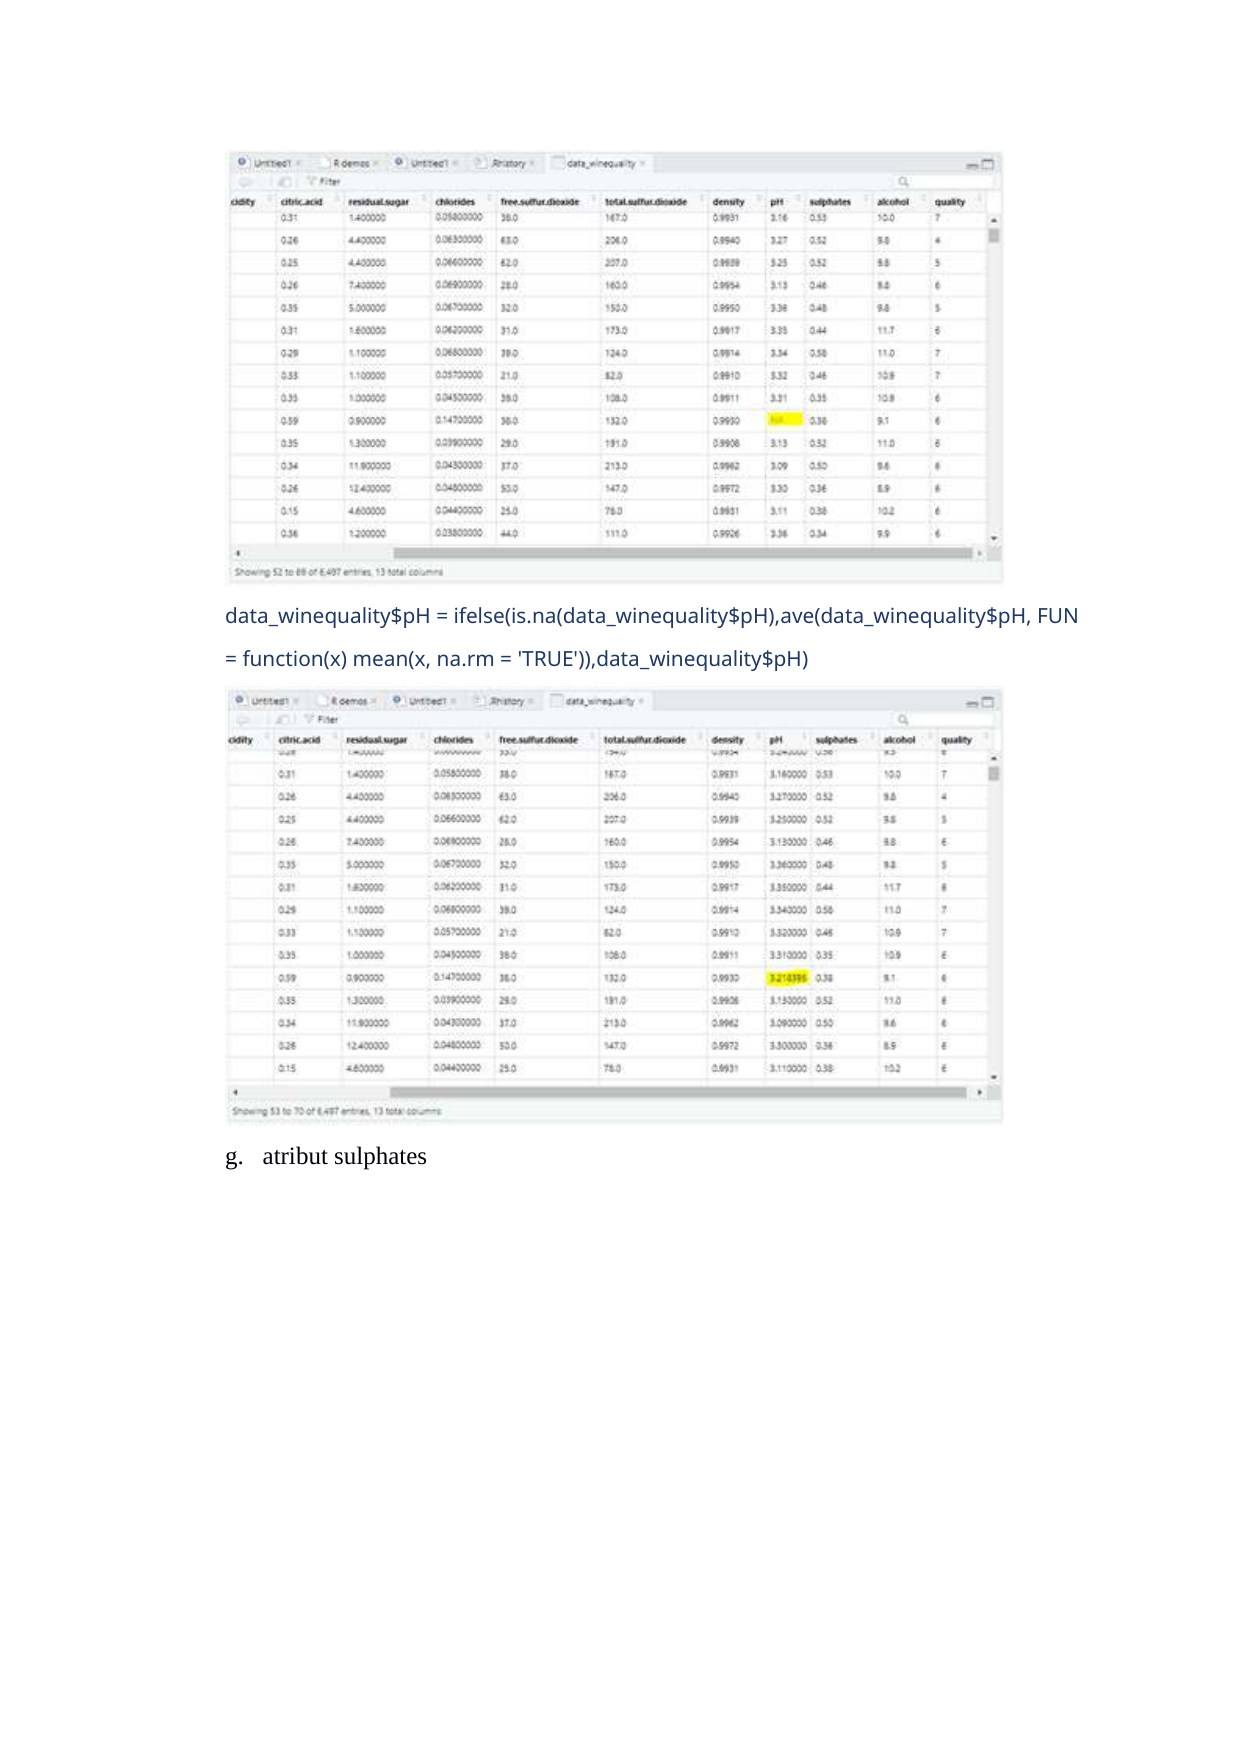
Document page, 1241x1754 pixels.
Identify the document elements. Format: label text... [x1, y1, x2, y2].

text data_winequality$pH = ifelse(is.na(data_winequality$pH),ave(data_winequality$pH, FUN = function(x) mean(x, na.rm = 'TRUE')),data_winequality$pH) [225, 601, 1090, 672]
list atribut sulphates [225, 1141, 1090, 1170]
picture [225, 150, 1005, 587]
picture [225, 686, 1005, 1127]
